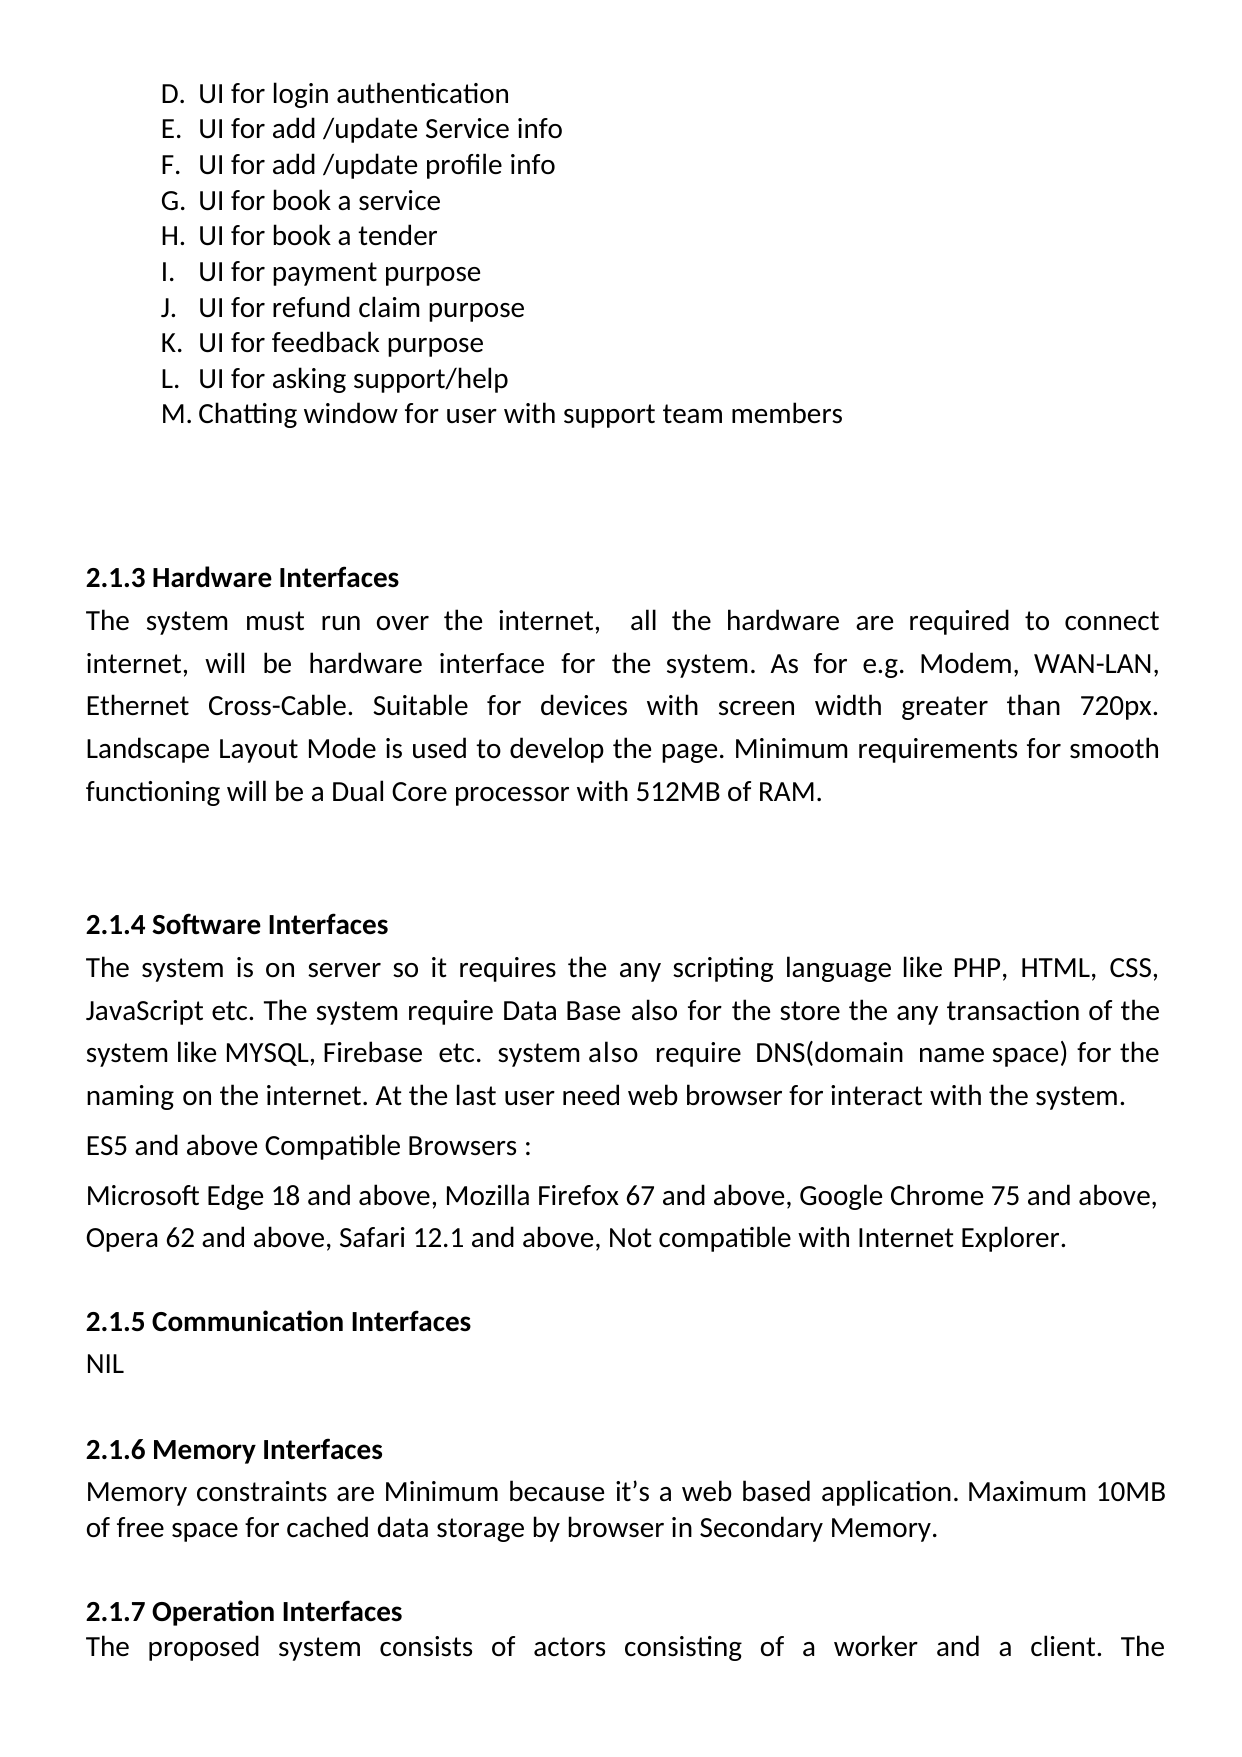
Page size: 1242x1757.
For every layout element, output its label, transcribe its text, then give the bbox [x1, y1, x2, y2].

text Memory constraints are Minimum because it’s a web based application. Maximum 10MB of free space for cached data storage by browser in Secondary Memory. [86, 1473, 1167, 1545]
list UI for book a service [161, 182, 1167, 217]
list Chatting window for user with support team members [161, 396, 1167, 431]
text Microsoft Edge 18 and above, Mozilla Firefox 67 and above, Google Chrome 75 and above, Opera 62 and above, Safari 12.1 and above, Not compatible with Internet Explorer. [86, 1177, 1160, 1255]
list UI for asking support/help [161, 360, 1167, 396]
text The system must run over the internet, all the hardware are required to connect internet, will be hardware interface for the system. As for e.g. Modem, WAN-LAN, Ethernet Cross-Cable. Suitable for devices with screen width greater than 720px. Landscape Layout Mode is used to develop the page. Minimum requirements for smooth functioning will be a Dual Core processor with 512MB of RAM. [86, 602, 1160, 808]
text 2.1.3 Hardware Interfaces [86, 559, 571, 595]
text 2.1.7 Operation Interfaces [86, 1593, 1167, 1628]
list UI for add /update Service info [161, 111, 1167, 146]
text 2.1.5 Communication Interfaces [86, 1303, 659, 1338]
text ES5 and above Compatible Browsers : [86, 1127, 1160, 1162]
list UI for book a tender [161, 217, 1167, 253]
text 2.1.6 Memory Interfaces [86, 1431, 1167, 1466]
list UI for feedback purpose [161, 324, 1167, 360]
list UI for refund claim purpose [161, 289, 1167, 324]
list UI for login authentication [161, 75, 1167, 111]
text The system is on server so it requires the any scripting language like PHP, HTML, CSS, JavaScript etc. The system require Data Base also for the store the any transaction of the system like MYSQL, Firebase etc. system also require DNS(domain name space) for the naming on the internet. At the last user need web browser for interact with the system. [86, 949, 1160, 1113]
text 2.1.4 Software Interfaces [86, 906, 561, 942]
text NIL [86, 1346, 264, 1381]
list UI for add /update profile info [161, 146, 1167, 182]
list UI for payment purpose [161, 253, 1167, 289]
